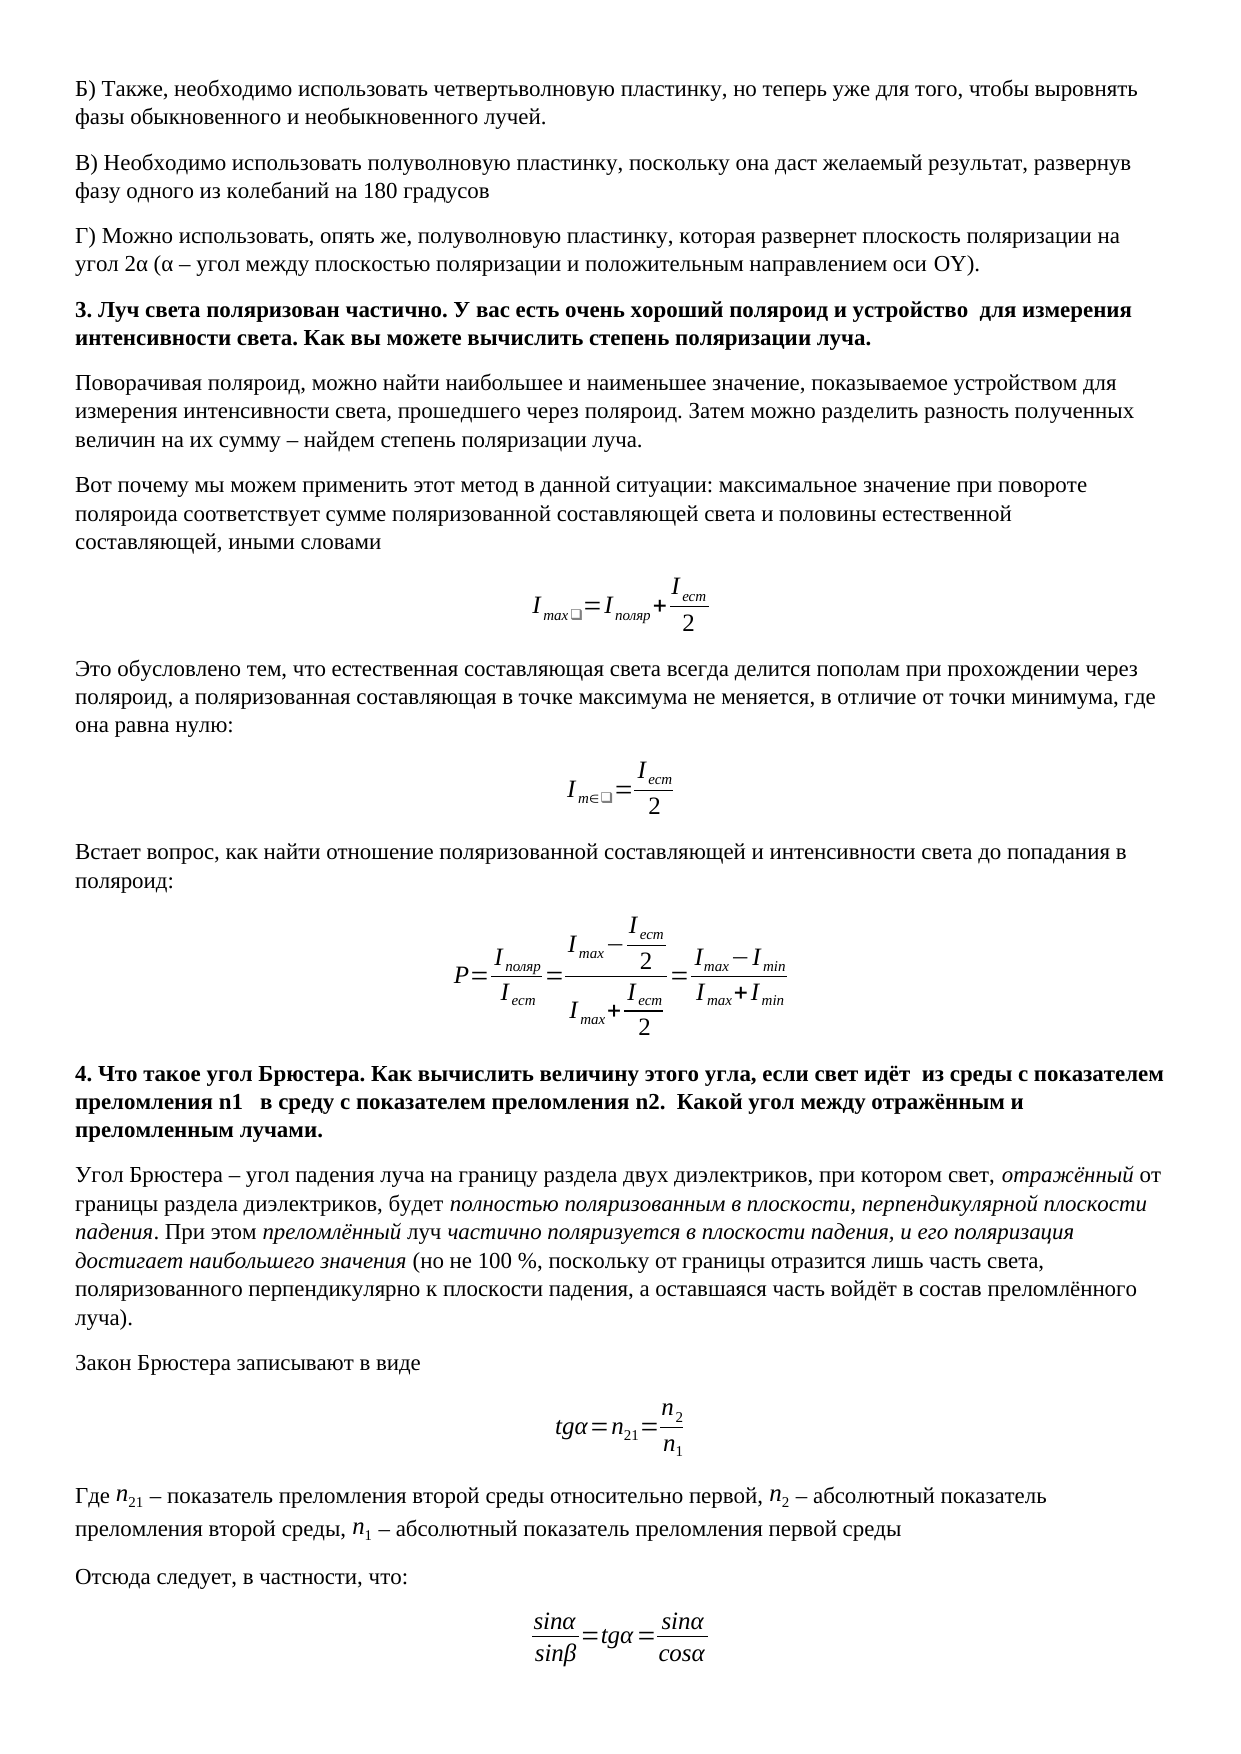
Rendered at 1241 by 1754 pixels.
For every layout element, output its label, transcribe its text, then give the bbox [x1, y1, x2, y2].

text Это обусловлено тем, что естественная составляющая света всегда делится пополам при прохождении через поляроид, а поляризованная составляющая в точке максимума не меняется, в отличие от точки минимума, где она равна нулю: [75, 655, 1165, 738]
text Г) Можно использовать, опять же, полуволновую пластинку, которая развернет плоскость поляризации на угол 2α (α – угол между плоскостью поляризации и положительным направлением оси OY). [75, 222, 1165, 277]
text 4. Что такое угол Брюстера. Как вычислить величину этого угла, если свет идёт из среды с показателем преломления n1 в среду с показателем преломления n2. Какой угол между отражённым и преломленным лучами. [75, 1059, 1165, 1143]
text Б) Также, необходимо использовать четвертьволновую пластинку, но теперь уже для того, чтобы выровнять фазы обыкновенного и необыкновенного лучей. [75, 75, 1165, 130]
text Встает вопрос, как найти отношение поляризованной составляющей и интенсивности света до попадания в поляроид: [75, 838, 1165, 893]
text Вот почему мы можем применить этот метод в данной ситуации: максимальное значение при повороте поляроида соответствует сумме поляризованной составляющей света и половины естественной составляющей, иными словами [75, 471, 1165, 554]
text Поворачивая поляроид, можно найти наибольшее и наименьшее значение, показываемое устройством для измерения интенсивности света, прошедшего через поляроид. Затем можно разделить разность полученных величин на их сумму – найдем степень поляризации луча. [75, 369, 1165, 452]
text Где – показатель преломления второй среды относительно первой, – абсолютный показатель преломления второй среды, – абсолютный показатель преломления первой среды [75, 1479, 1165, 1544]
text 3. Луч света поляризован частично. У вас есть очень хороший поляроид и устройство для измерения интенсивности света. Как вы можете вычислить степень поляризации луча. [75, 296, 1165, 350]
text Закон Брюстера записывают в виде [75, 1349, 1165, 1375]
text Отсюда следует, в частности, что: [75, 1563, 1165, 1589]
text В) Необходимо использовать полуволновую пластинку, поскольку она даст желаемый результат, развернув фазу одного из колебаний на 180 градусов [75, 148, 1165, 203]
text Угол Брюстера – угол падения луча на границу раздела двух диэлектриков, при котором свет, отражённый от границы раздела диэлектриков, будет полностью поляризованным в плоскости, перпендикулярной плоскости падения. При этом преломлённый луч частично поляризуется в плоскости падения, и его поляризация достигает наибольшего значения (но не 100 %, поскольку от границы отразится лишь часть света, поляризованного перпендикулярно к плоскости падения, а оставшаяся часть войдёт в состав преломлённого луча). [75, 1162, 1165, 1330]
